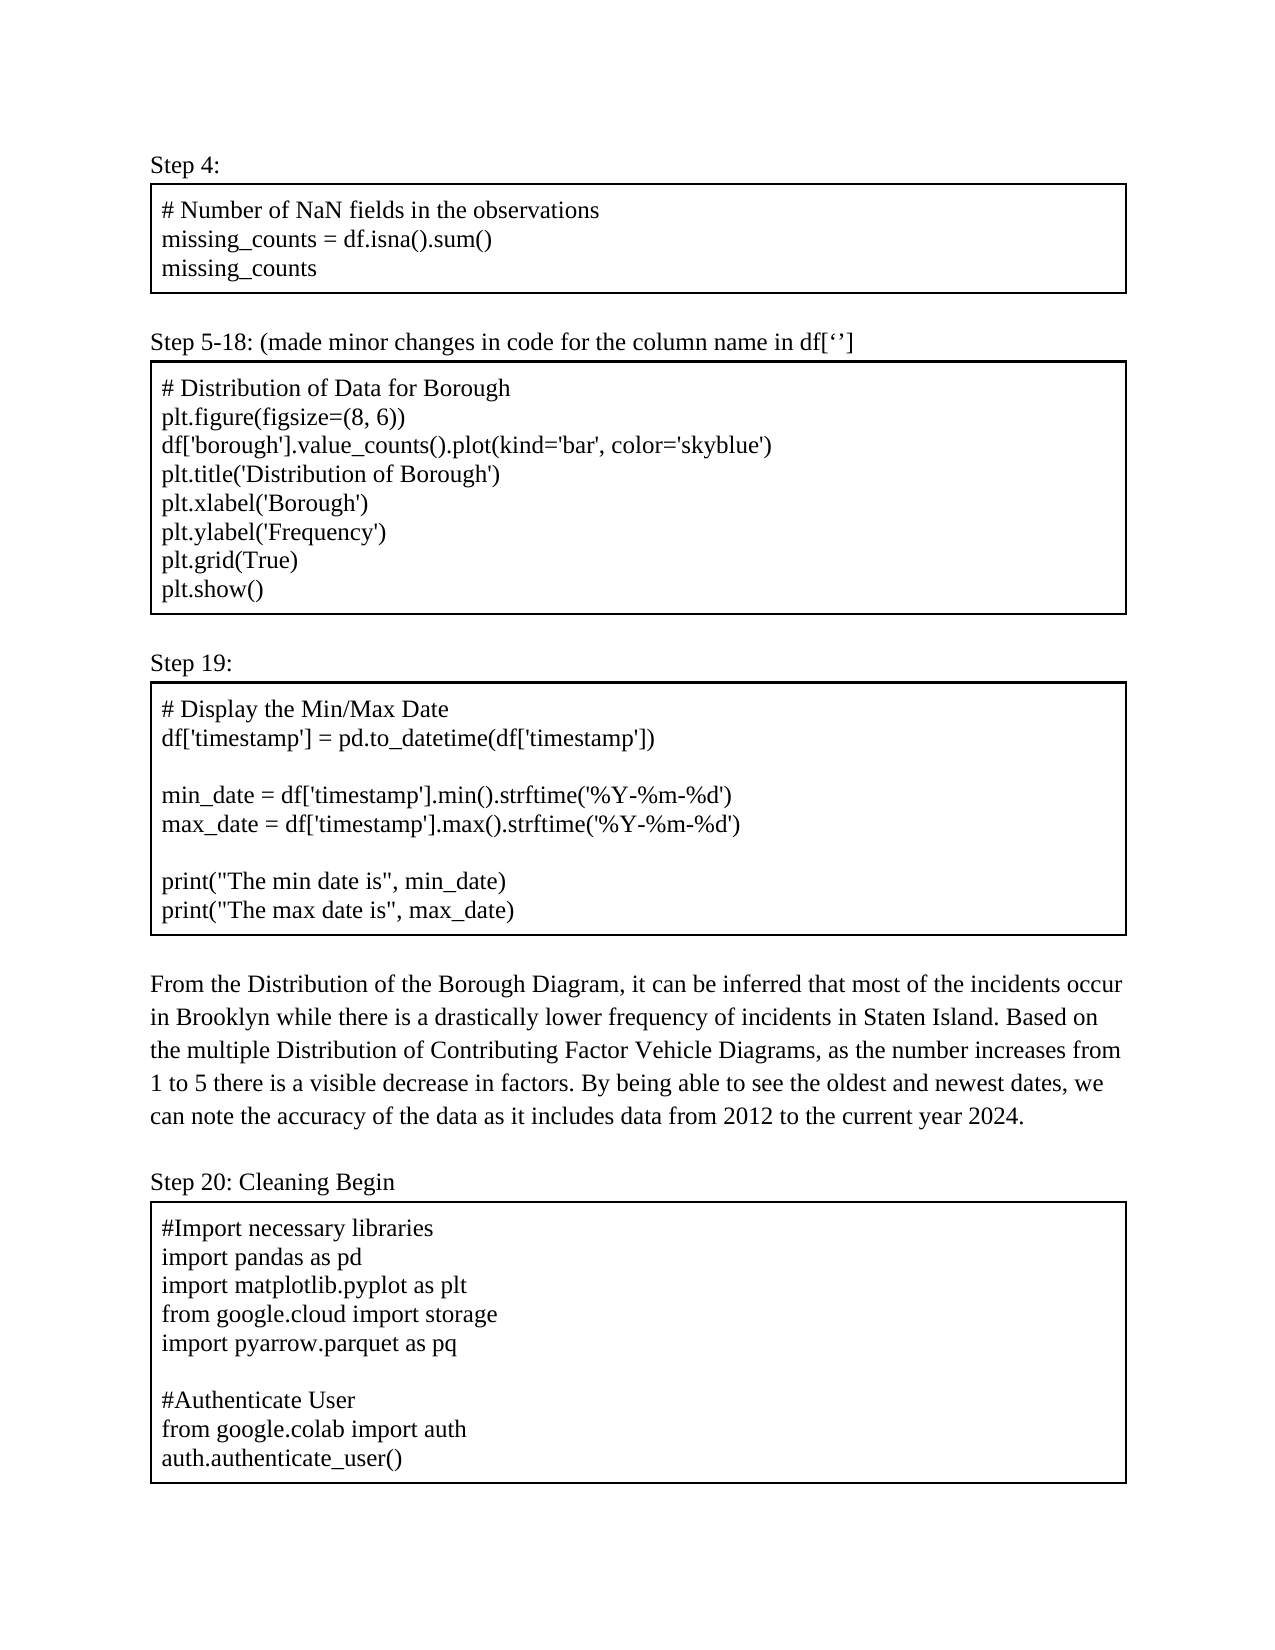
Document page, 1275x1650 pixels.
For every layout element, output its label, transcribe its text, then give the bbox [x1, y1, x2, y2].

table_header # Display the Min/Max Date df['timestamp'] = pd.to_datetime(df['timestamp']) min_date = df['timestamp'].min().strftime('%Y-%m-%d') max_date = df['timestamp'].max().strftime('%Y-%m-%d') print("The min date is", min_date) print("The max date is", max_date) [152, 684, 1125, 934]
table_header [152, 1203, 1125, 1482]
table_header # Number of NaN fields in the observations missing_counts = df.isna().sum() missing_counts [152, 185, 1125, 292]
text Step 20: Cleaning Begin [150, 1167, 1125, 1196]
table_header # Distribution of Data for Borough plt.figure(figsize=(8, 6)) df['borough'].value_counts().plot(kind='bar', color='skyblue') plt.title('Distribution of Borough') plt.xlabel('Borough') plt.ylabel('Frequency') plt.grid(True) plt.show() [152, 363, 1125, 613]
text Step 4: [150, 150, 1125, 179]
text Step 19: [150, 648, 1125, 677]
text Step 5-18: (made minor changes in code for the column name in df[‘’] [150, 327, 1125, 356]
text From the Distribution of the Borough Diagram, it can be inferred that most of the incidents occur in Brooklyn while there is a drastically lower frequency of incidents in Staten Island. Based on the multiple Distribution of Contributing Factor Vehicle Diagrams, as the number increases from 1 to 5 there is a visible decrease in factors. By being able to see the oldest and newest dates, we can note the accuracy of the data as it includes data from 2012 to the current year 2024. [150, 969, 1125, 1130]
